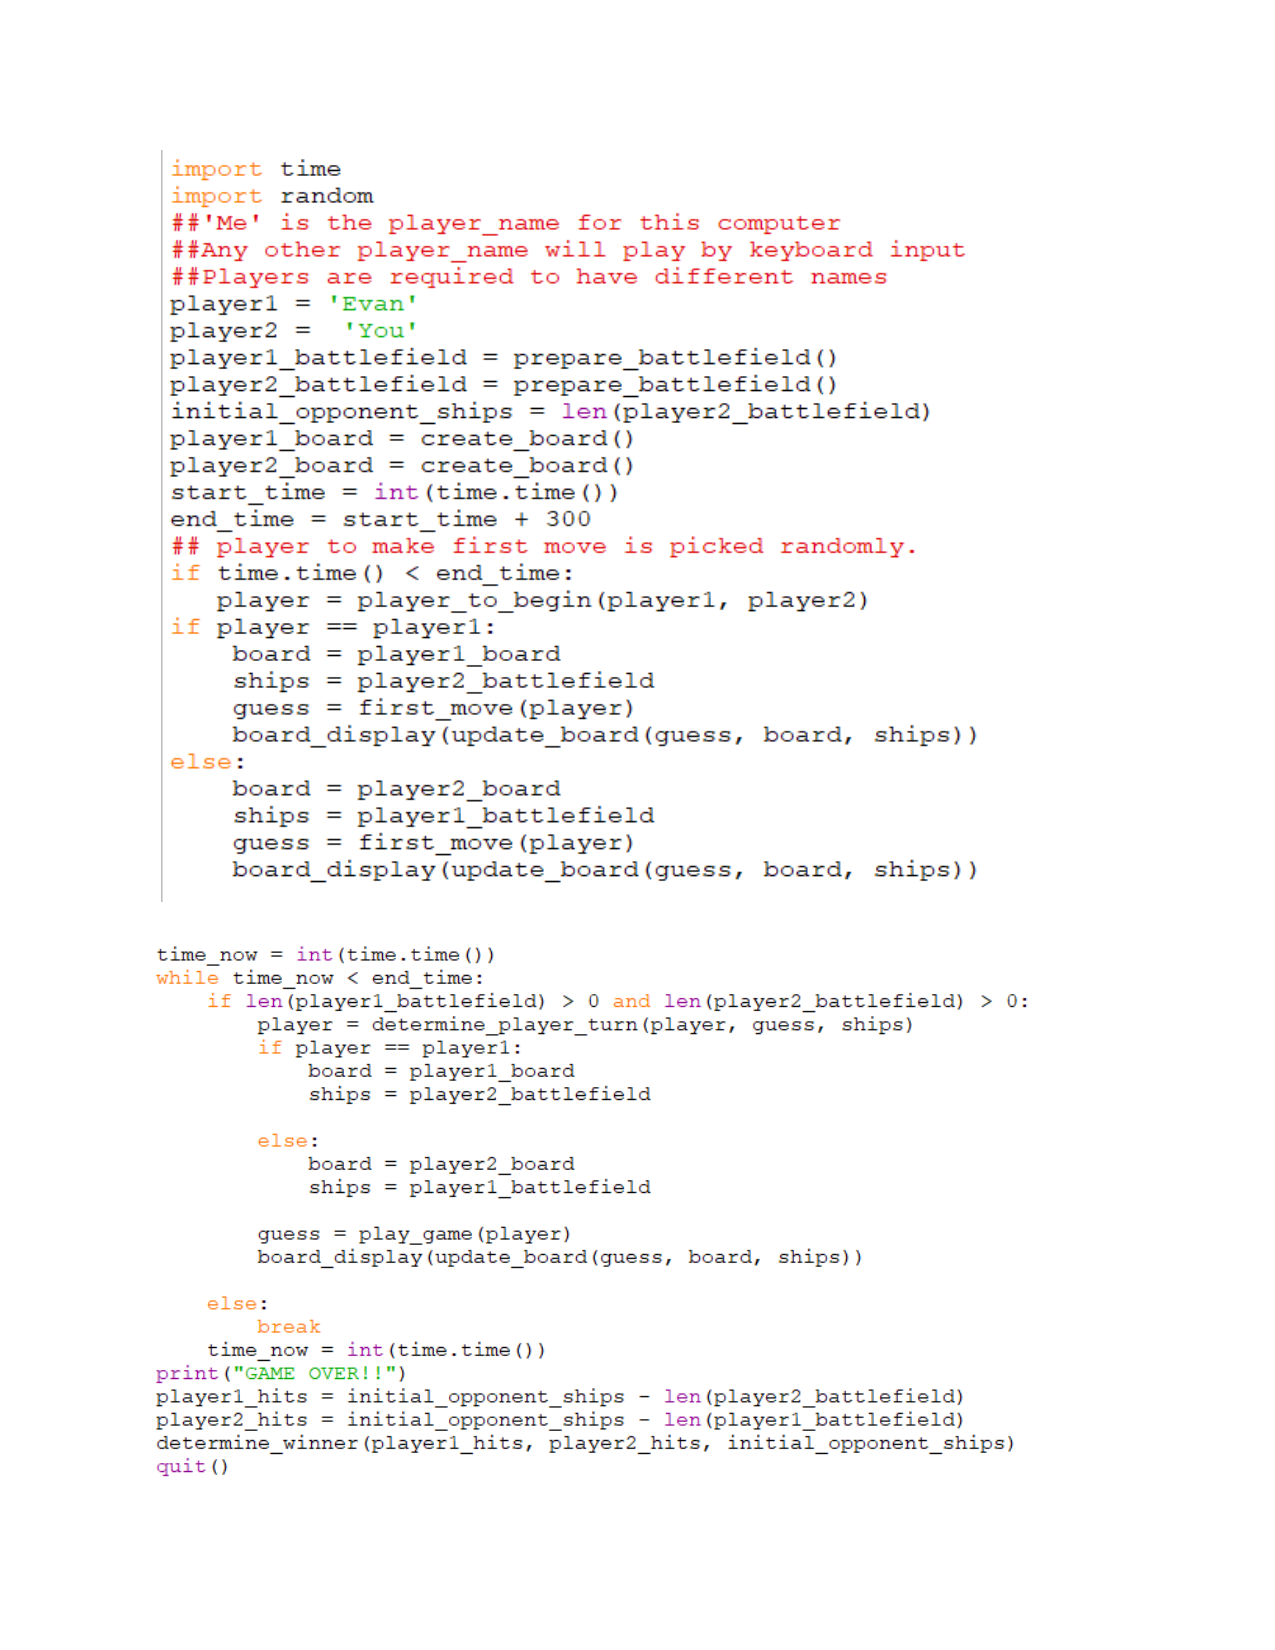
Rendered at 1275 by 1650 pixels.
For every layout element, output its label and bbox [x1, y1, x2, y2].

picture [150, 931, 1125, 1493]
picture [161, 150, 1114, 902]
